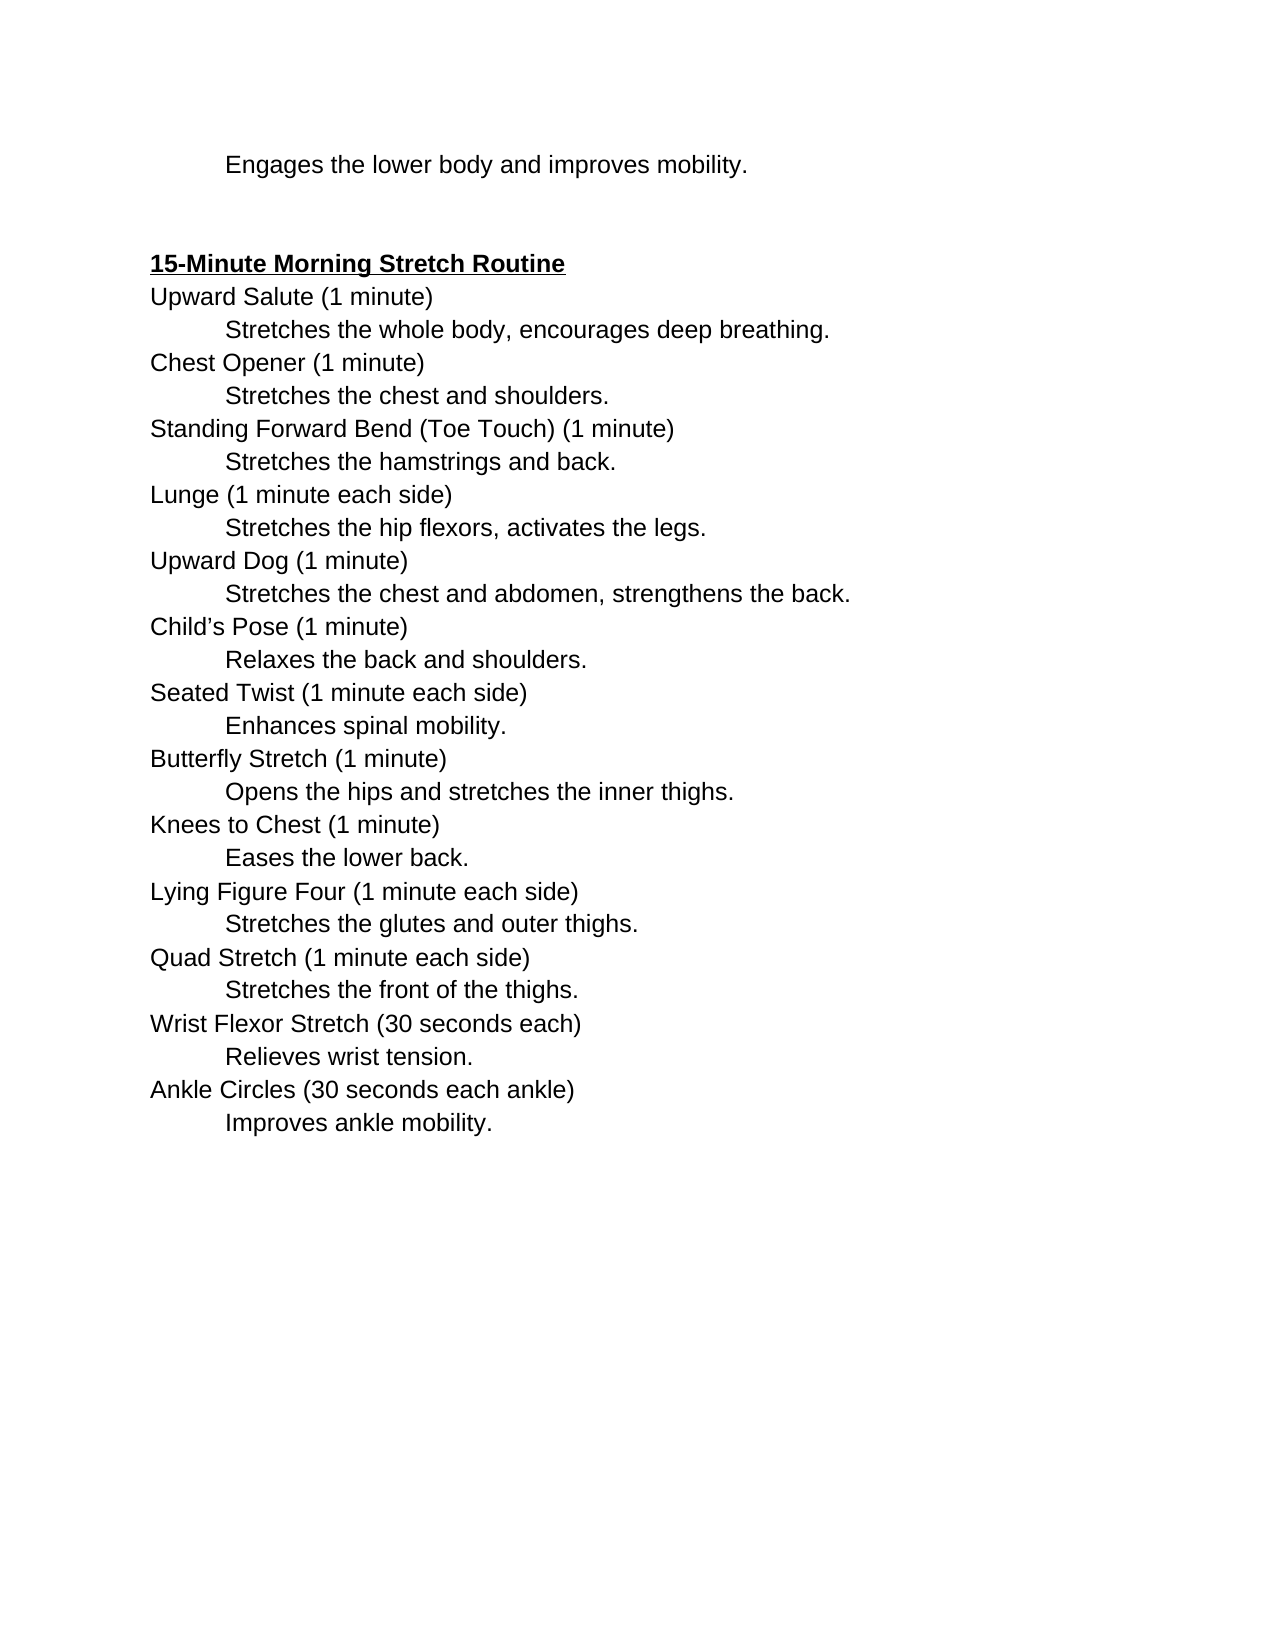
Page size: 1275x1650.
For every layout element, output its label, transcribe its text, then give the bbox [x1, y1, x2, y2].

text Lying Figure Four (1 minute each side) [150, 876, 1125, 905]
text Knees to Chest (1 minute) [150, 810, 1125, 839]
text Relieves wrist tension. [150, 1042, 1125, 1070]
text Child’s Pose (1 minute) [150, 612, 1125, 641]
text Quad Stretch (1 minute each side) [150, 942, 1125, 971]
text Stretches the hamstrings and back. [150, 447, 1125, 476]
text Stretches the chest and shoulders. [150, 381, 1125, 410]
text Relaxes the back and shoulders. [150, 645, 1125, 674]
text Stretches the glutes and outer thighs. [150, 909, 1125, 938]
text Stretches the whole body, encourages deep breathing. [150, 315, 1125, 344]
text Lunge (1 minute each side) [150, 480, 1125, 509]
text Opens the hips and stretches the inner thighs. [150, 777, 1125, 806]
text Standing Forward Bend (Toe Touch) (1 minute) [150, 414, 1125, 443]
text Stretches the chest and abdomen, strengthens the back. [150, 579, 1125, 608]
text Stretches the hip flexors, activates the legs. [150, 513, 1125, 542]
text Enhances spinal mobility. [150, 711, 1125, 740]
text 15-Minute Morning Stretch Routine [150, 249, 1125, 278]
text Chest Opener (1 minute) [150, 348, 1125, 377]
text Upward Dog (1 minute) [150, 546, 1125, 575]
text Seated Twist (1 minute each side) [150, 678, 1125, 707]
text Wrist Flexor Stretch (30 seconds each) [150, 1008, 1125, 1037]
text Engages the lower body and improves mobility. [150, 150, 1125, 179]
text Eases the lower back. [150, 843, 1125, 872]
text Stretches the front of the thighs. [150, 976, 1125, 1004]
text Ankle Circles (30 seconds each ankle) [150, 1074, 1125, 1103]
text Upward Salute (1 minute) [150, 282, 1125, 311]
text Improves ankle mobility. [150, 1108, 1125, 1136]
text Butterfly Stretch (1 minute) [150, 744, 1125, 773]
